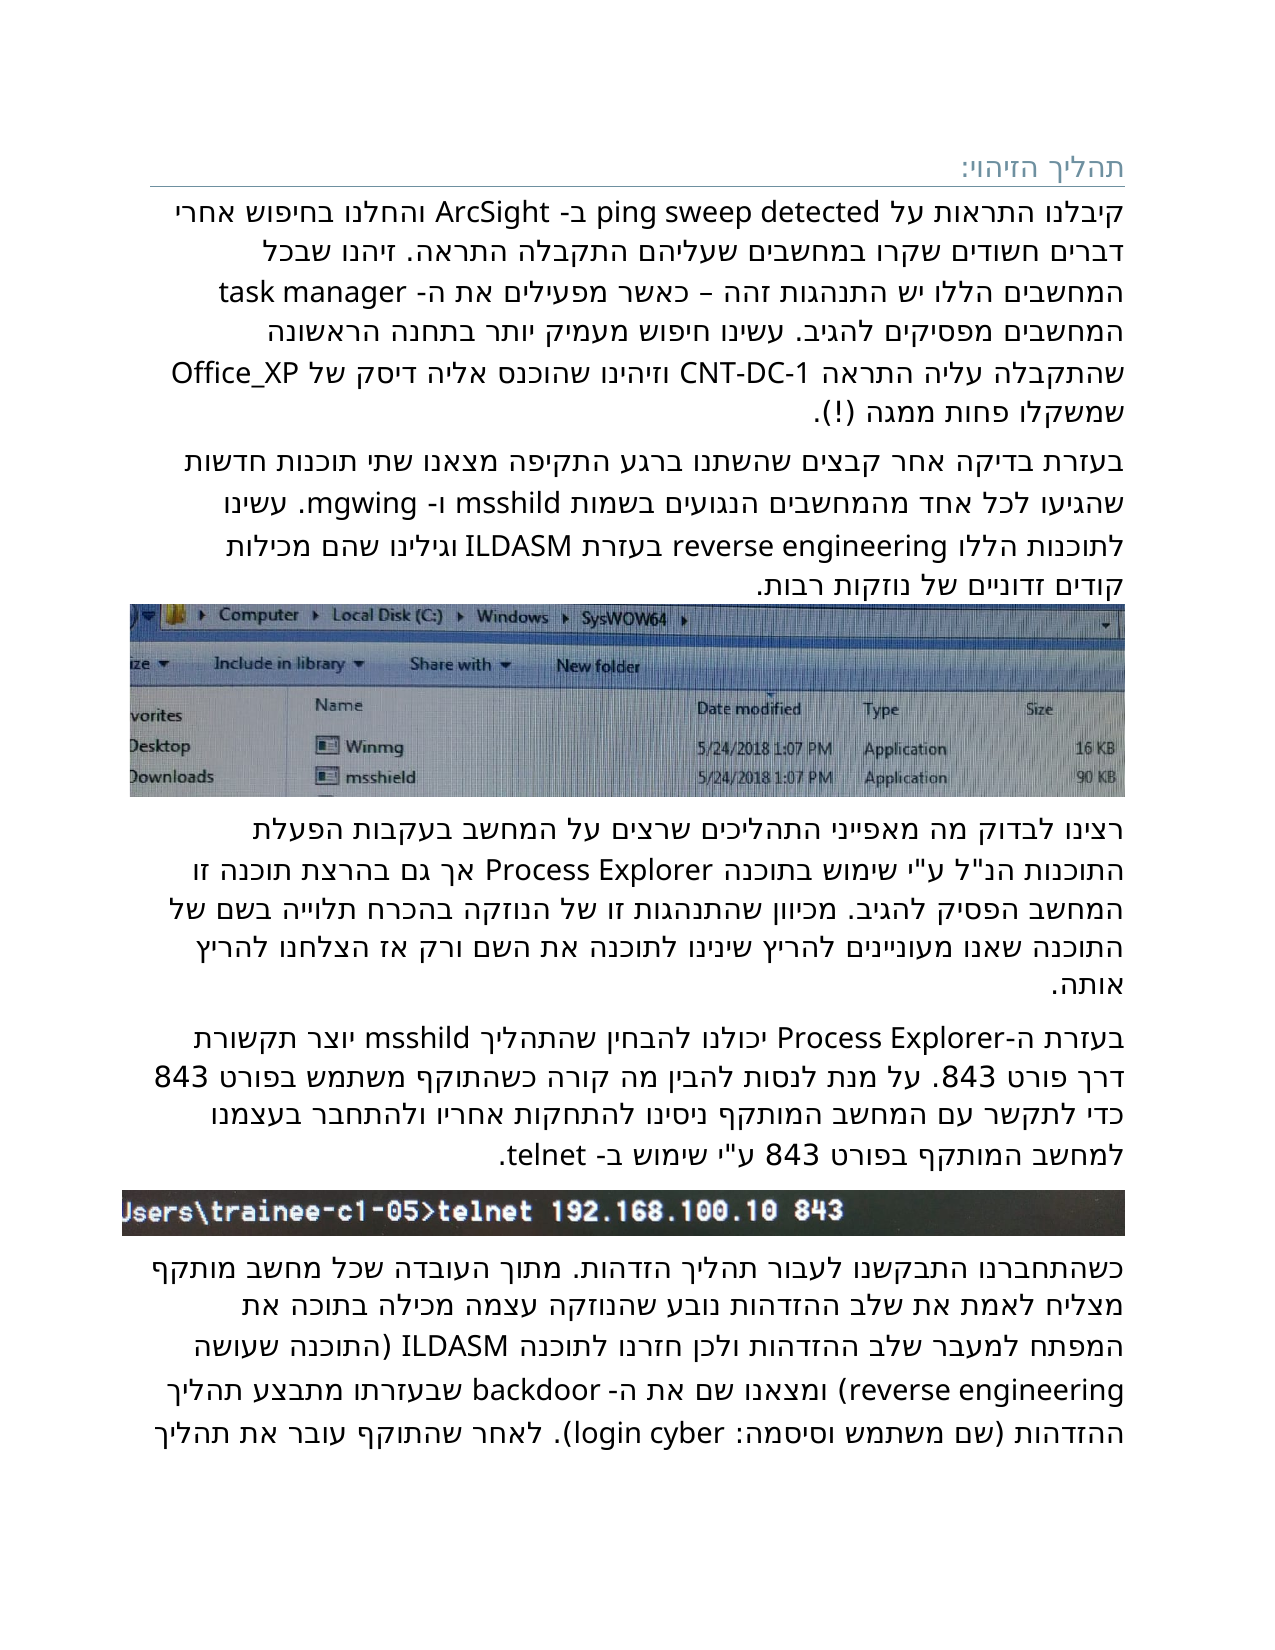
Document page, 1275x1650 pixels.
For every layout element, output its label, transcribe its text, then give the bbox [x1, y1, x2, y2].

picture [129, 604, 1125, 797]
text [150, 1251, 1125, 1452]
text רצינו לבדוק מה מאפייני התהליכים שרצים על המחשב בעקבות הפעלת התוכנות הנ"ל ע"י שימוש בתוכנה Process Explorer אך גם בהרצת תוכנה זו המחשב הפסיק להגיב. מכיוון שהתנהגות זו של הנוזקה בהכרח תלוייה בשם של התוכנה שאנו מעוניינים להריץ שינינו לתוכנה את השם ורק אז הצלחנו להריץ אותה. [150, 812, 1125, 1001]
text בעזרת ה-Process Explorer יכולנו להבחין שהתהליך msshild יוצר תקשורת דרך פורט 843. על מנת לנסות להבין מה קורה כשהתוקף משתמש בפורט 843 כדי לתקשר עם המחשב המותקף ניסינו להתחקות אחריו ולהתחבר בעצמנו למחשב המותקף בפורט 843 ע"י שימוש ב- telnet. [150, 1017, 1125, 1174]
picture [122, 1190, 1125, 1236]
subtitle תהליך הזיהוי: [150, 150, 1125, 186]
text בעזרת בדיקה אחר קבצים שהשתנו ברגע התקיפה מצאנו שתי תוכנות חדשות שהגיעו לכל אחד מהמחשבים הנגועים בשמות msshild ו- mgwing. עשינו לתוכנות הללו reverse engineering בעזרת ILDASM וגילינו שהם מכילות קודים זדוניים של נוזקות רבות. [150, 445, 1125, 604]
text קיבלנו התראות על ping sweep detected ב- ArcSight והחלנו בחיפוש אחרי דברים חשודים שקרו במחשבים שעליהם התקבלה התראה. זיהנו שבכל המחשבים הללו יש התנהגות זהה – כאשר מפעילים את ה- task manager המחשבים מפסיקים להגיב. עשינו חיפוש מעמיק יותר בתחנה הראשונה שהתקבלה עליה התראה CNT-DC-1 וזיהינו שהוכנס אליה דיסק של Office_XP שמשקלו פחות ממגה (!). [150, 191, 1125, 429]
